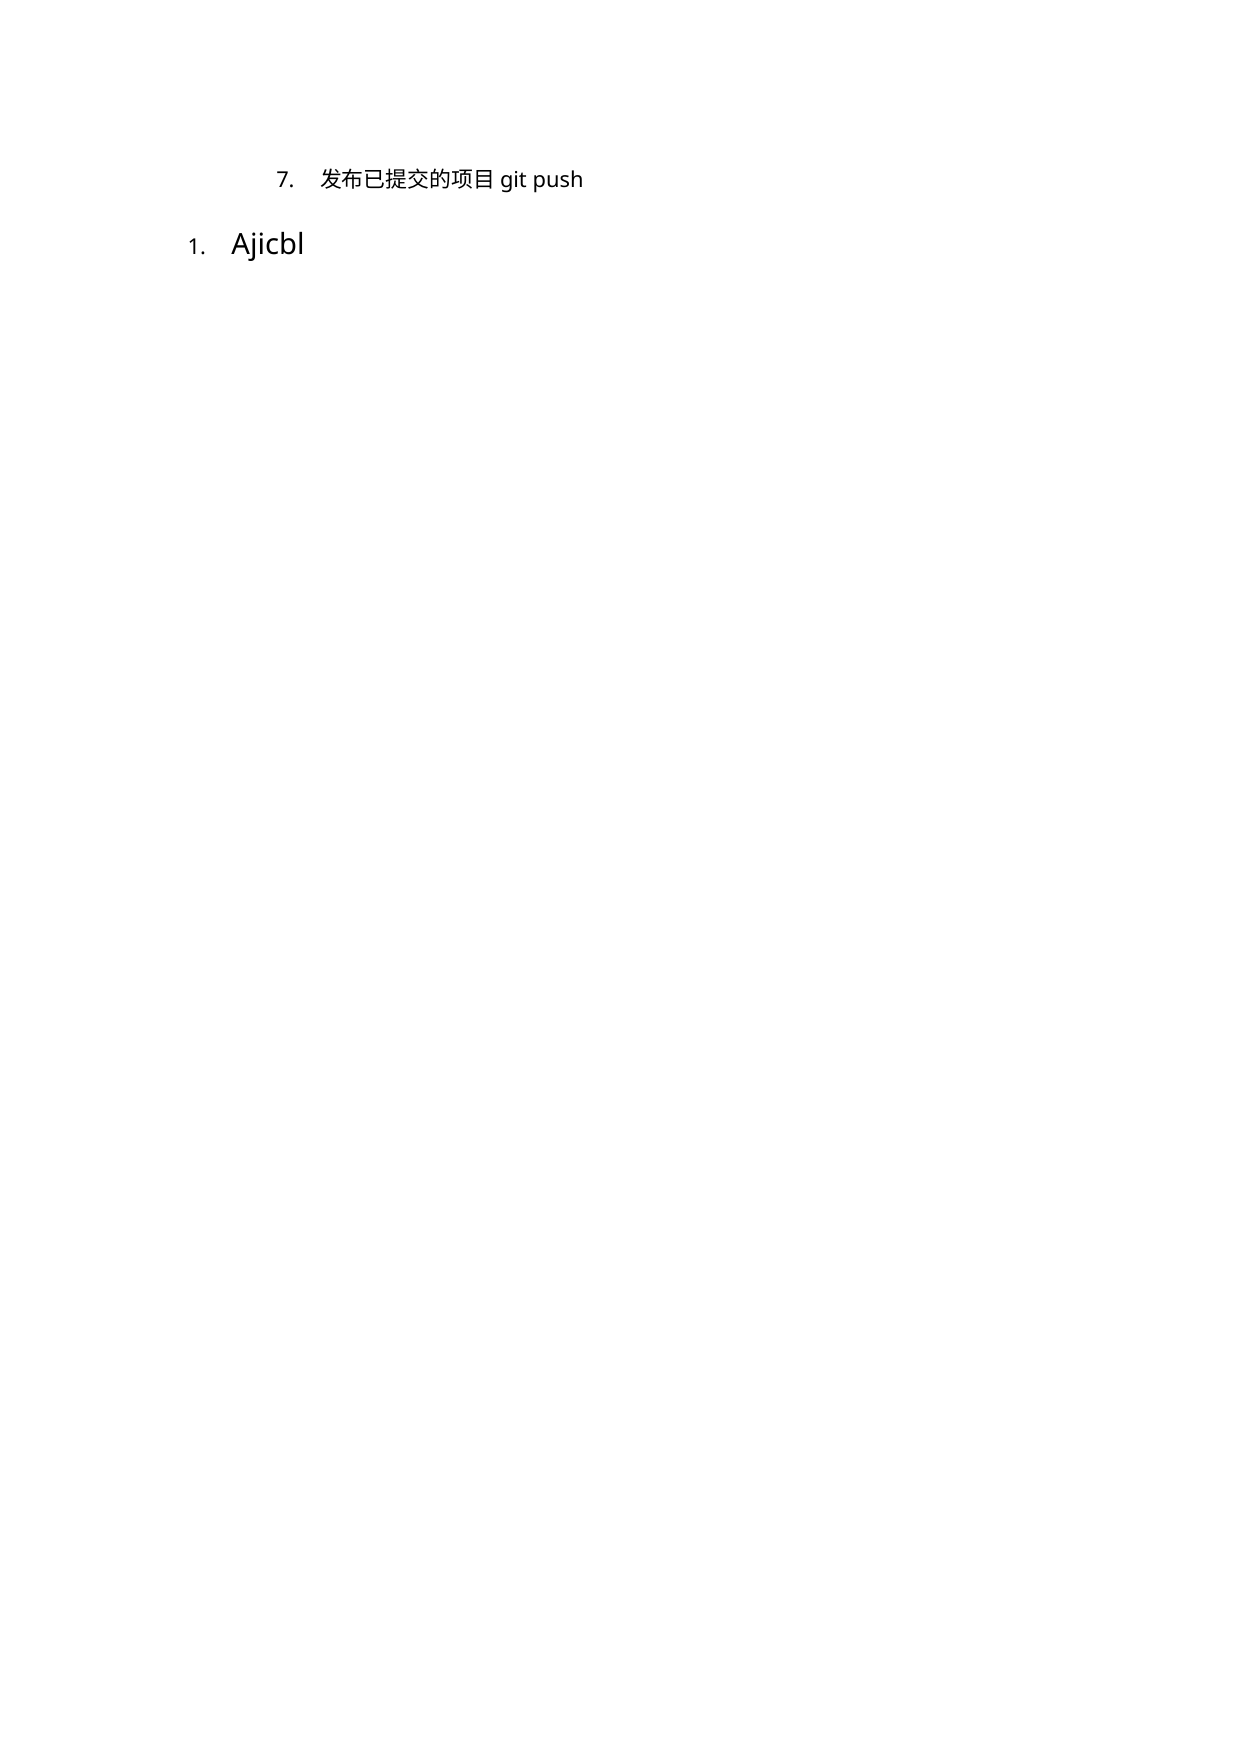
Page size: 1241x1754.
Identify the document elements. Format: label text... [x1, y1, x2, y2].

list 发布已提交的项目 git push [276, 162, 1053, 194]
list Ajicbl [187, 210, 1053, 275]
